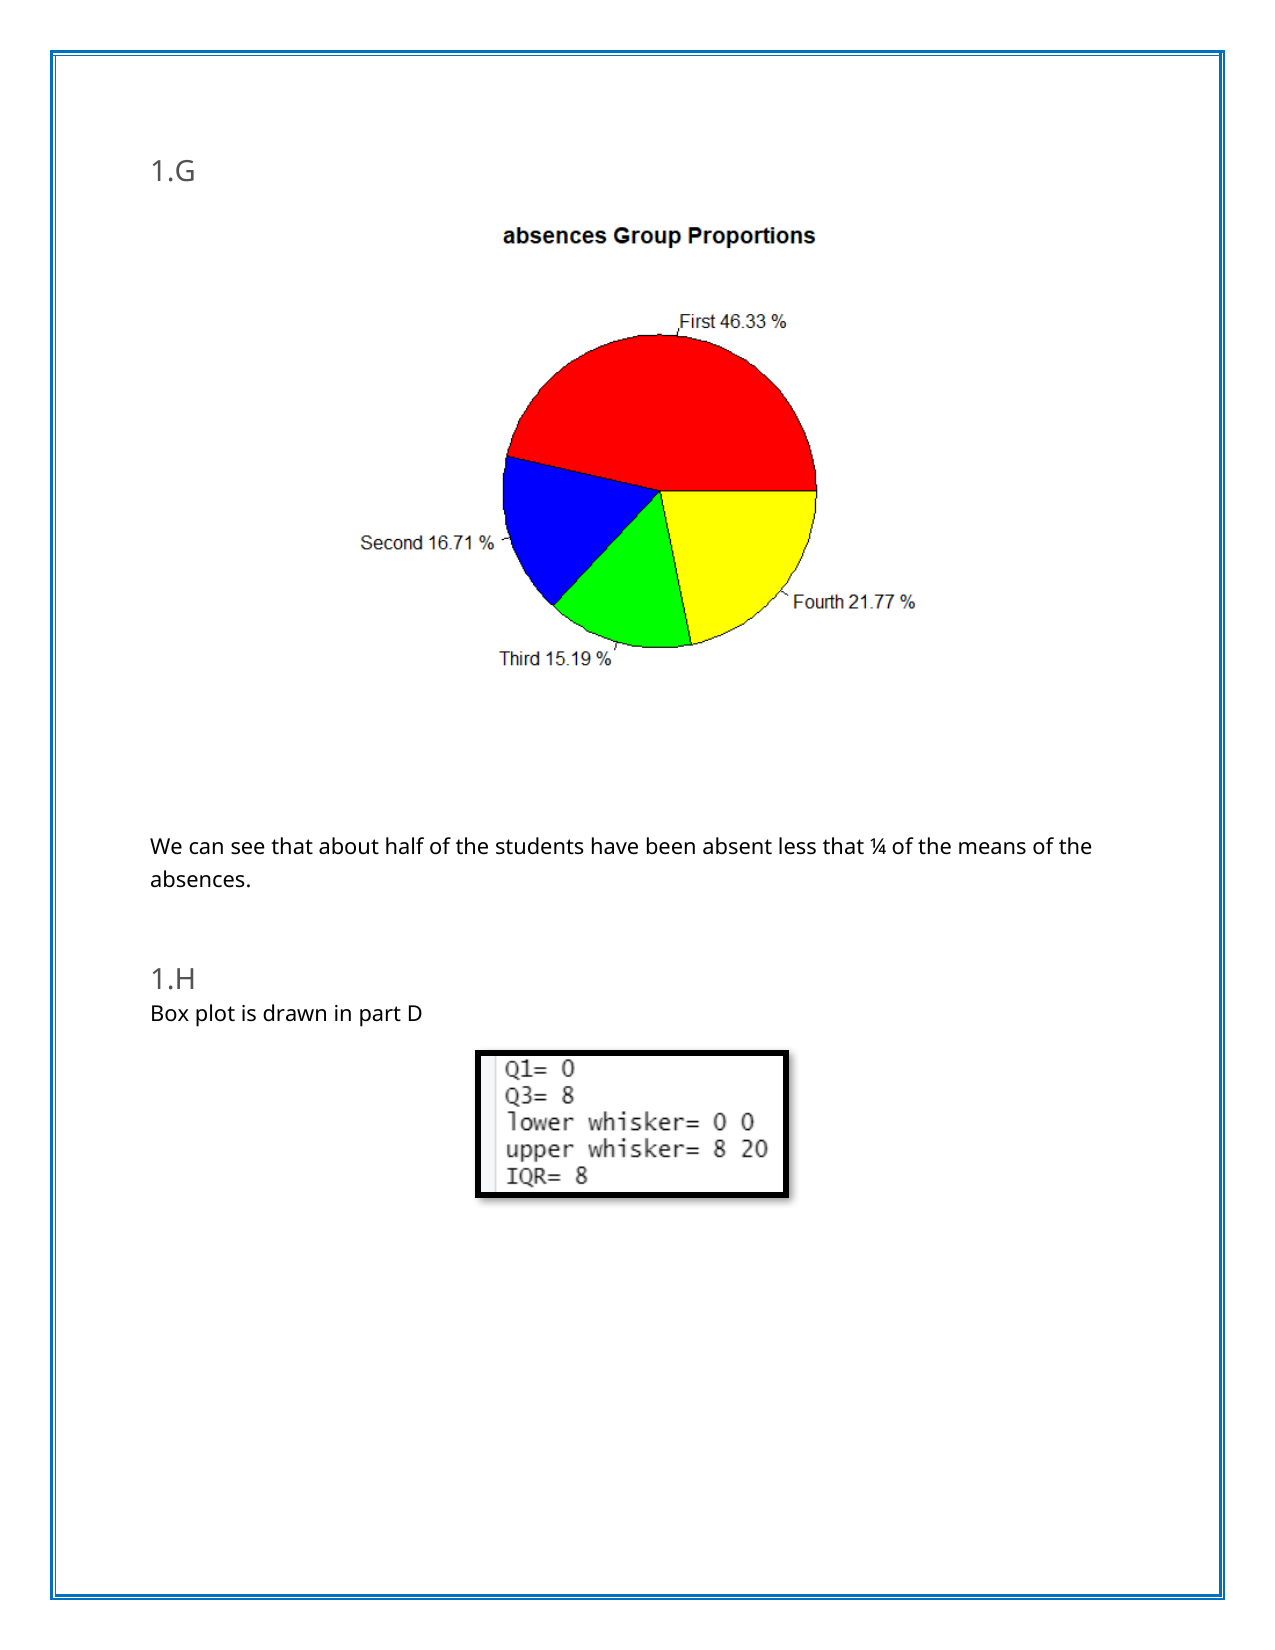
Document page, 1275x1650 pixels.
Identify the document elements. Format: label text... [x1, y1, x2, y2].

picture [322, 189, 953, 816]
text We can see that about half of the students have been absent less that ¼ of the means of the absences. [150, 831, 1125, 894]
text Box plot is drawn in part D [150, 998, 1125, 1028]
picture [481, 1056, 783, 1192]
subtitle 1.H [150, 959, 1125, 998]
subtitle 1.G [150, 150, 1125, 190]
